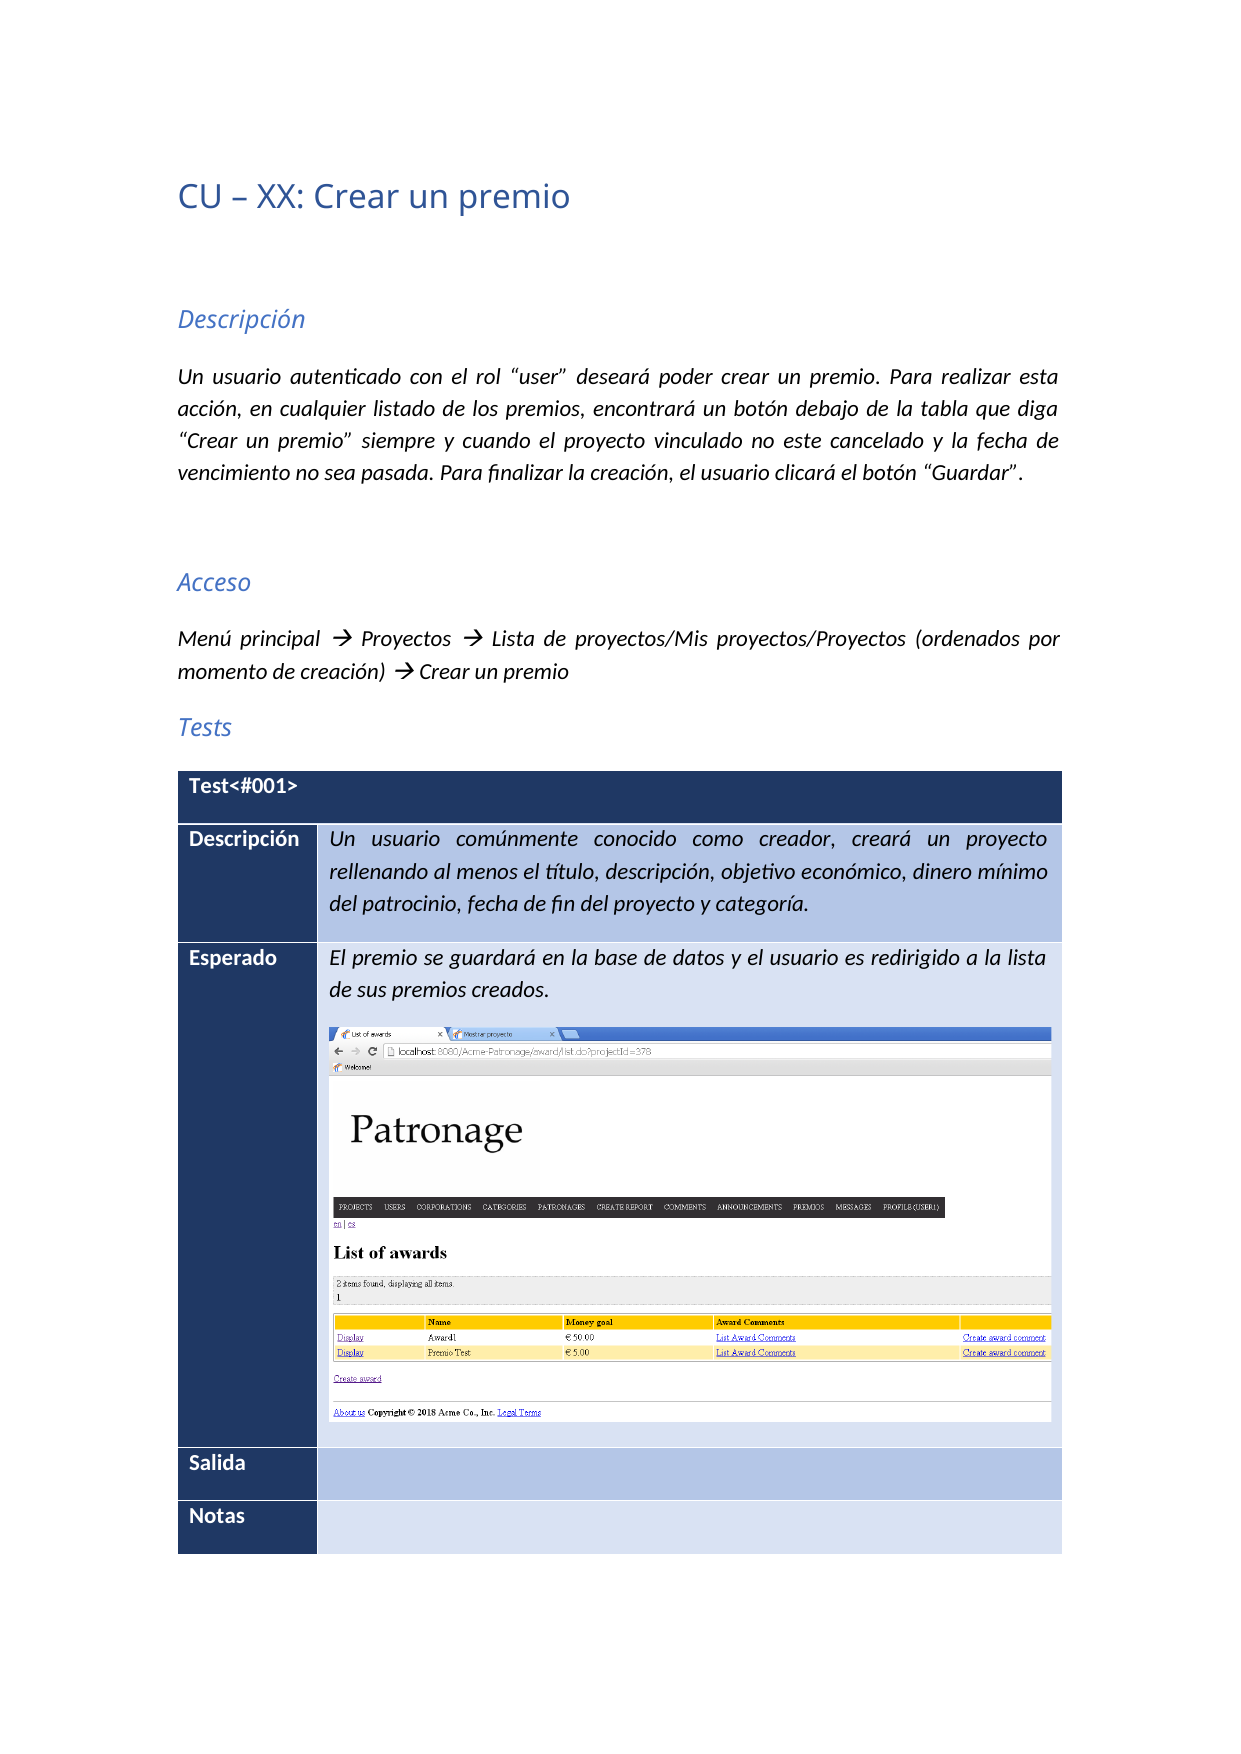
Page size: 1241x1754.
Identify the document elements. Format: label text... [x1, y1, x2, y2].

picture [329, 1027, 1052, 1422]
table_cell Descripción [178, 825, 317, 942]
text Descripción [177, 302, 1063, 336]
table_cell Salida [178, 1448, 317, 1500]
table_cell [318, 1501, 1062, 1554]
text Acceso [177, 564, 1063, 599]
table_cell El premio se guardará en la base de datos y el usuario es redirigido a la lista de sus premios creados. [318, 943, 1062, 1447]
table_cell Notas [178, 1501, 317, 1554]
table_header Test<#001> [178, 771, 1062, 823]
text Menú principal Proyectos Lista de proyectos/Mis proyectos/Proyectos (ordenados por momento de creación) Crear un premio [177, 624, 1063, 685]
table_cell Un usuario comúnmente conocido como creador, creará un proyecto rellenando al menos el título, descripción, objetivo económico, dinero mínimo del patrocinio, fecha de fin del proyecto y categoría. [318, 825, 1062, 942]
table_cell [318, 1448, 1062, 1500]
table_cell Esperado [178, 943, 317, 1447]
subtitle CU – XX: Crear un premio [177, 173, 1063, 218]
text Tests [177, 710, 1063, 744]
text Un usuario autenticado con el rol “user” deseará poder crear un premio. Para realizar esta acción, en cualquier listado de los premios, encontrará un botón debajo de la tabla que diga “Crear un premio” siempre y cuando el proyecto vinculado no este cancelado y la fecha de vencimiento no sea pasada. Para finalizar la creación, el usuario clicará el botón “Guardar”. [177, 362, 1063, 487]
